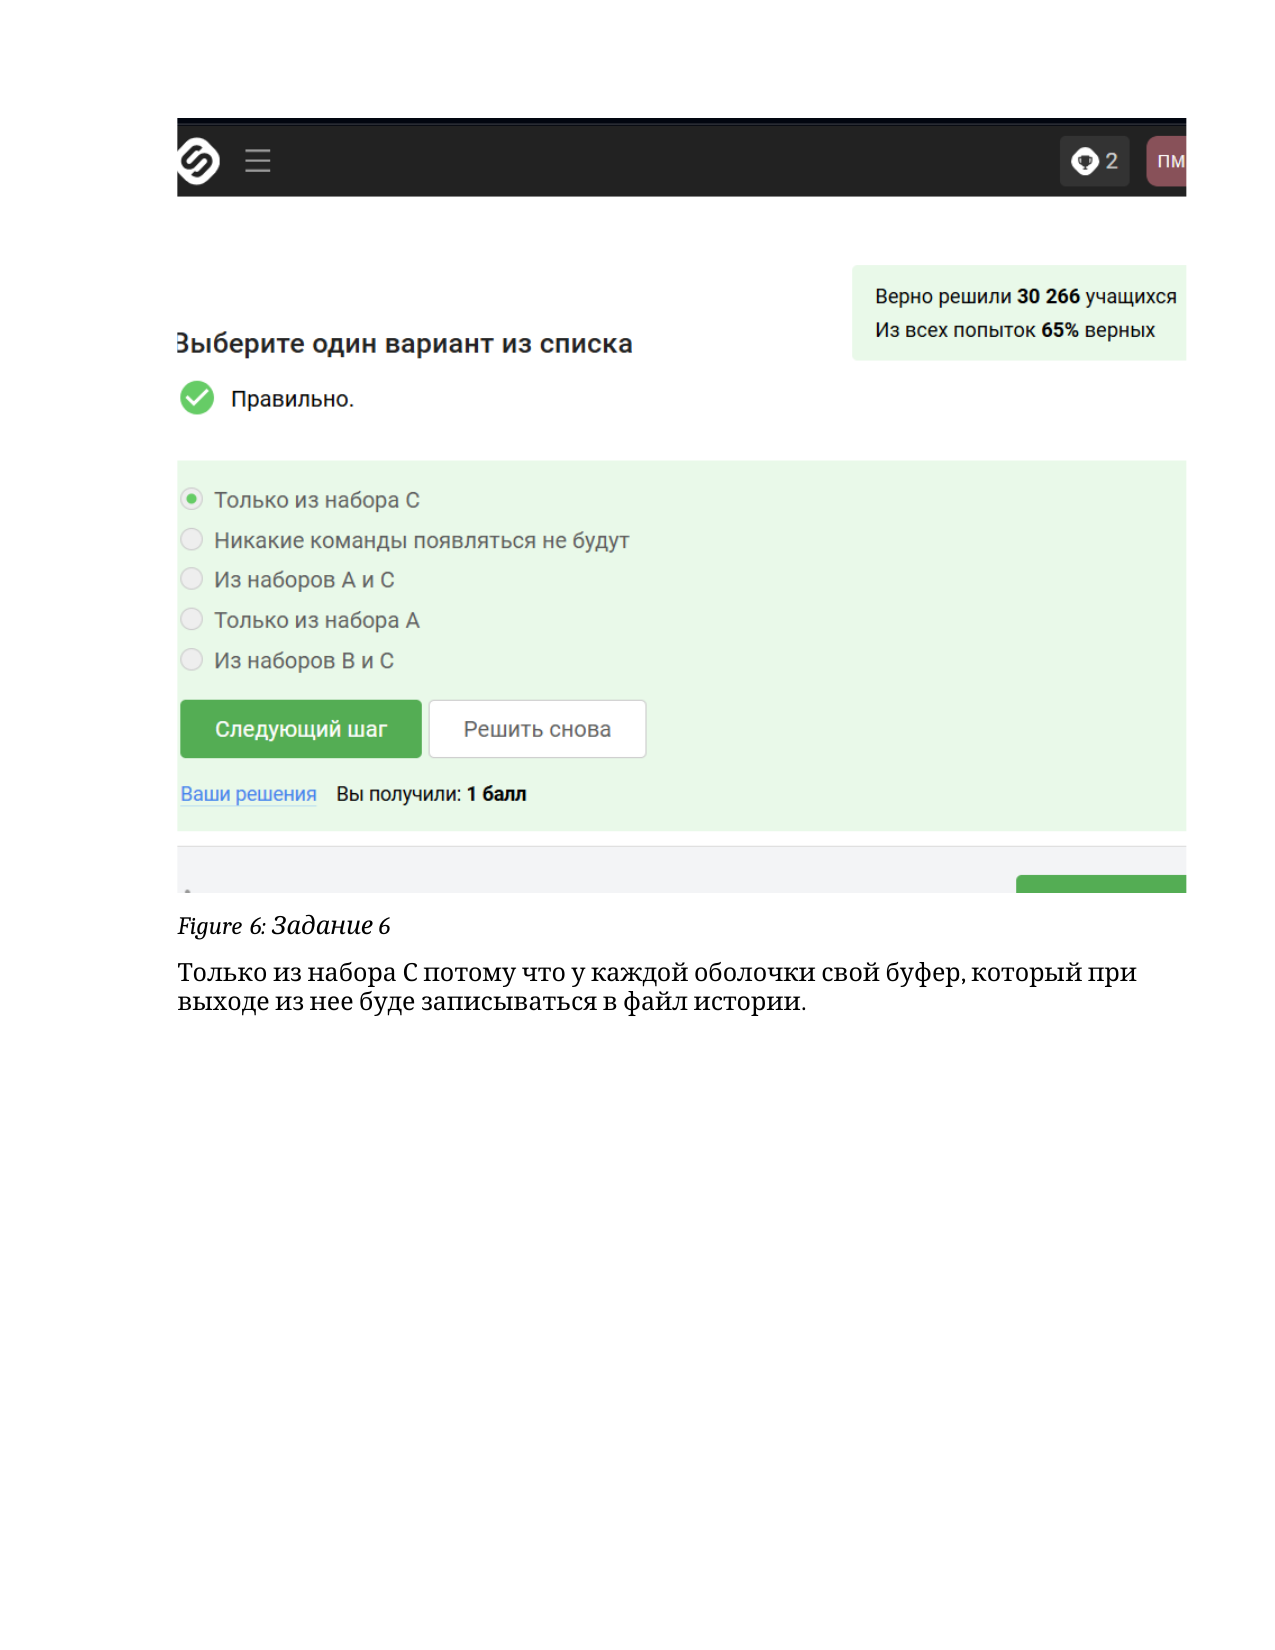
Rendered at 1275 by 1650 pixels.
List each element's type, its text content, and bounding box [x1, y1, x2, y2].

picture [177, 118, 1187, 893]
text Только из набора С потому что у каждой оболочки свой буфер, который при выходе из нее буде записываться в файл истории. [177, 959, 1186, 1017]
text Figure 6: Задание 6 [177, 912, 1186, 940]
